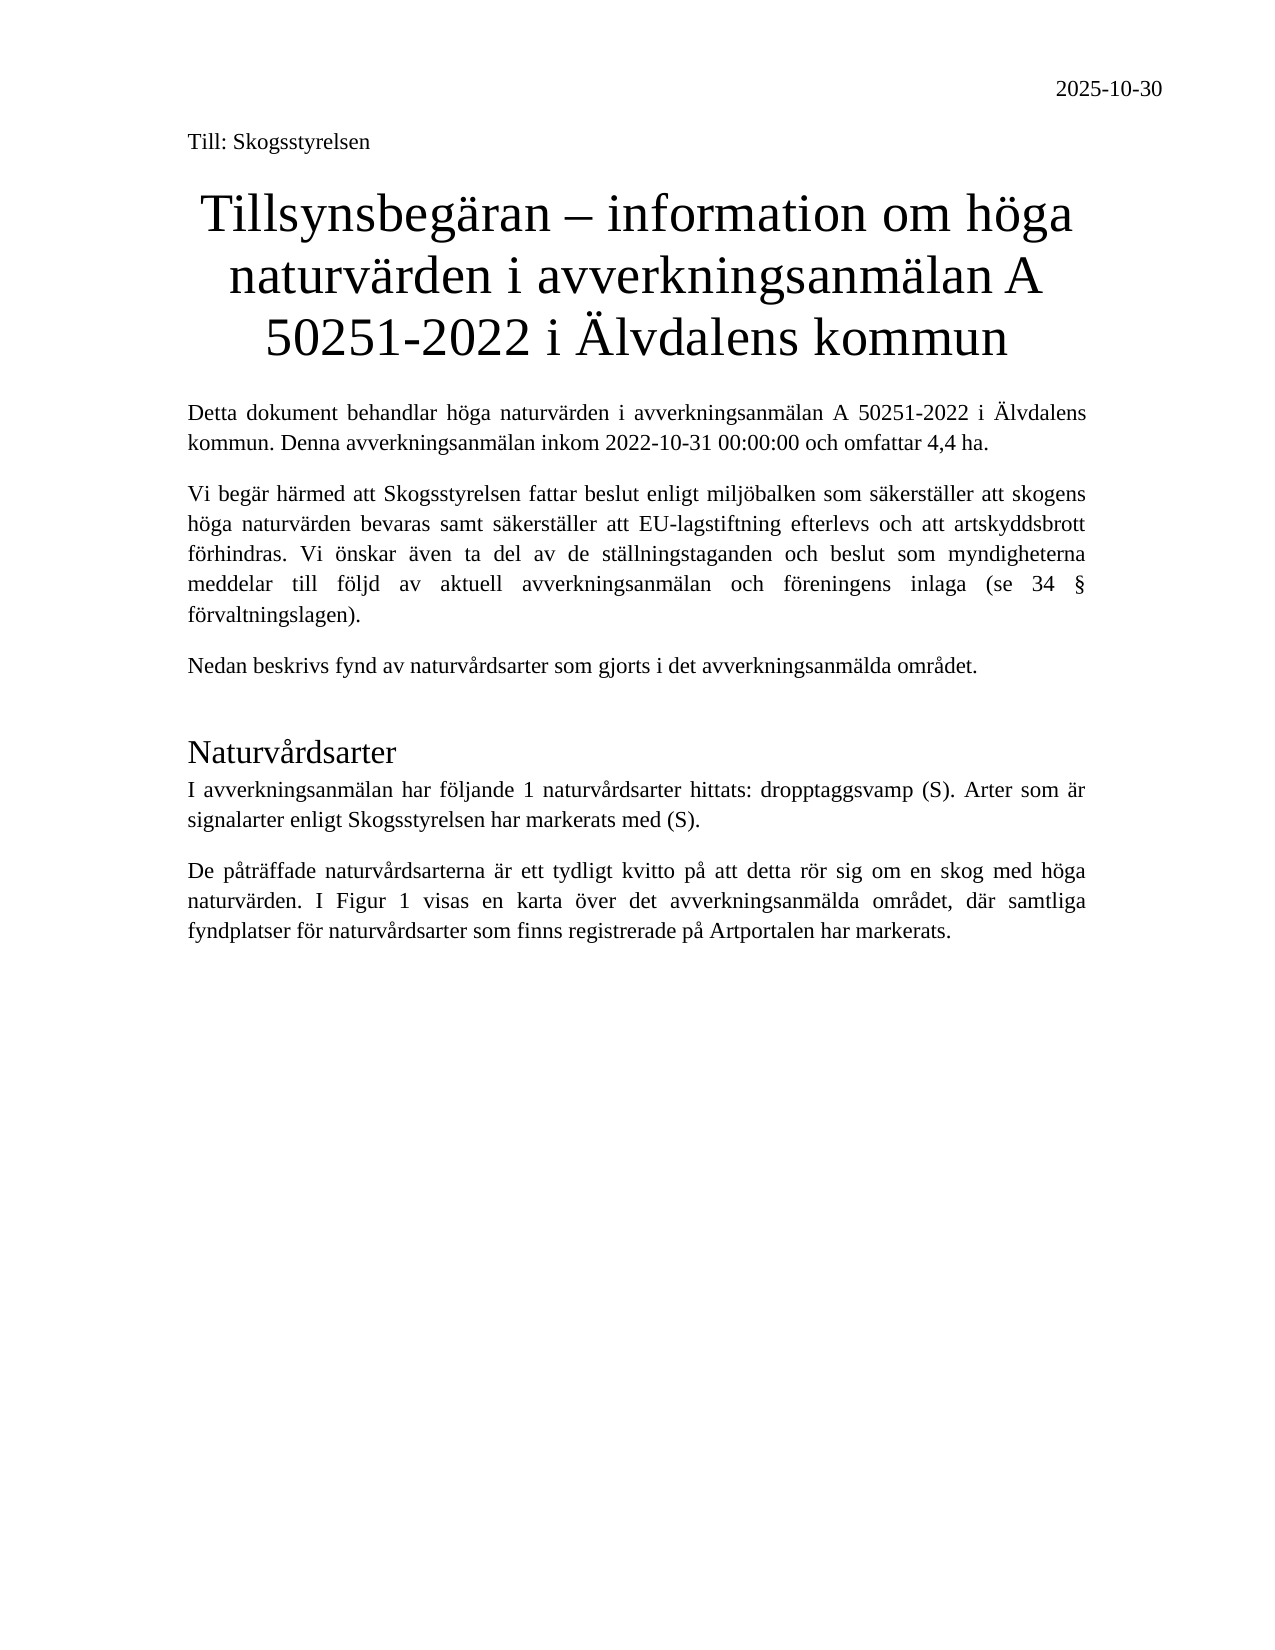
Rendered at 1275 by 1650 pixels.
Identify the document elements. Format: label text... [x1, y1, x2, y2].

text Vi begär härmed att Skogsstyrelsen fattar beslut enligt miljöbalken som säkerställer att skogens höga naturvärden bevaras samt säkerställer att EU-lagstiftning efterlevs och att artskyddsbrott förhindras. Vi önskar även ta del av de ställningstaganden och beslut som myndigheterna meddelar till följd av aktuell avverkningsanmälan och föreningens inlaga (se 34 § förvaltningslagen). [187, 480, 1087, 627]
subtitle Naturvårdsarter [187, 732, 1087, 770]
text I avverkningsanmälan har följande 1 naturvårdsarter hittats: dropptaggsvamp (S). Arter som är signalarter enligt Skogsstyrelsen har markerats med (S). [187, 776, 1087, 832]
text Nedan beskrivs fynd av naturvårdsarter som gjorts i det avverkningsanmälda området. [187, 652, 1087, 678]
title Tillsynsbegäran – information om höga naturvärden i avverkningsanmälan A 50251-2022 i Älvdalens kommun [187, 180, 1087, 367]
text De påträffade naturvårdsarterna är ett tydligt kvitto på att detta rör sig om en skog med höga naturvärden. I Figur 1 visas en karta över det avverkningsanmälda området, där samtliga fyndplatser för naturvårdsarter som finns registrerade på Artportalen har markerats. [187, 857, 1087, 944]
text Detta dokument behandlar höga naturvärden i avverkningsanmälan A 50251-2022 i Älvdalens kommun. Denna avverkningsanmälan inkom 2022-10-31 00:00:00 och omfattar 4,4 ha. [187, 398, 1087, 455]
